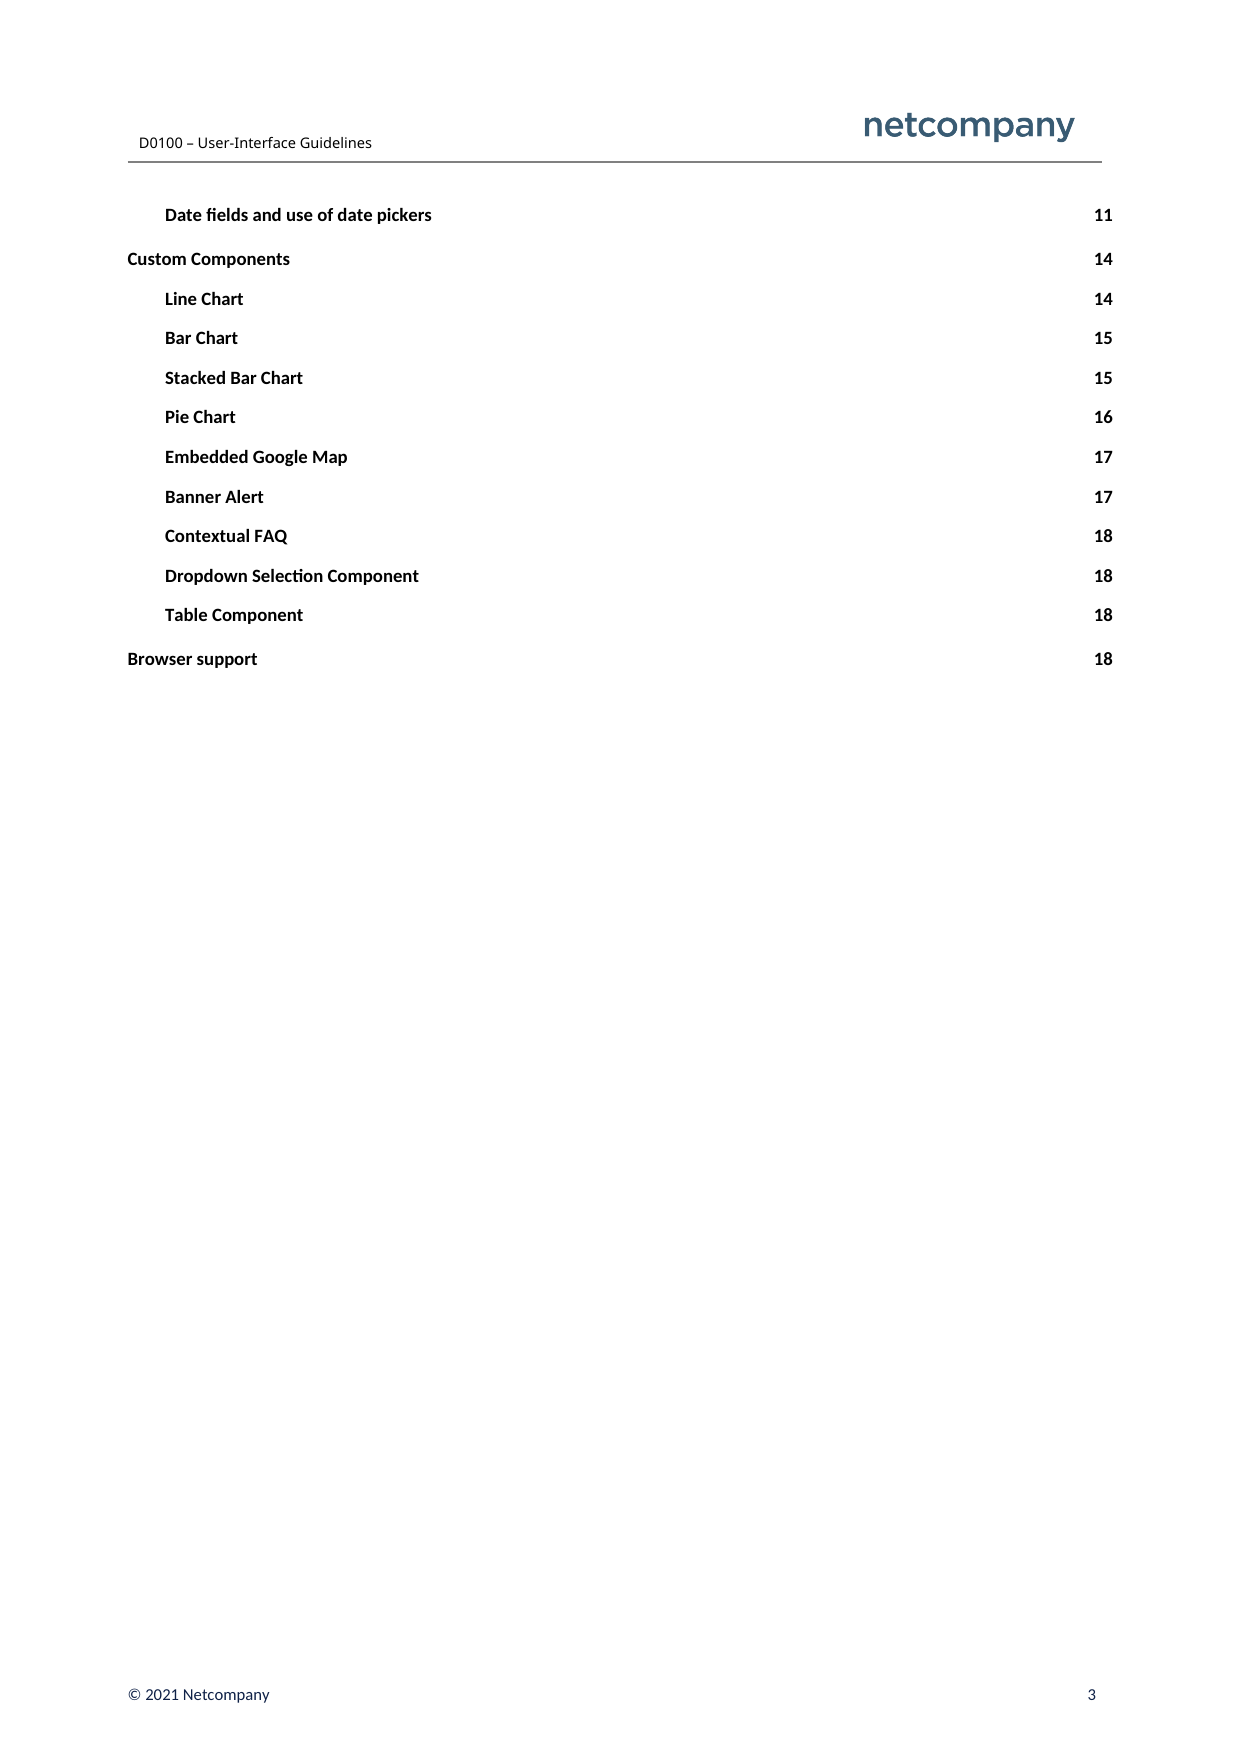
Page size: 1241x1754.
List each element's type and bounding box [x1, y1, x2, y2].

picture [847, 102, 1092, 150]
